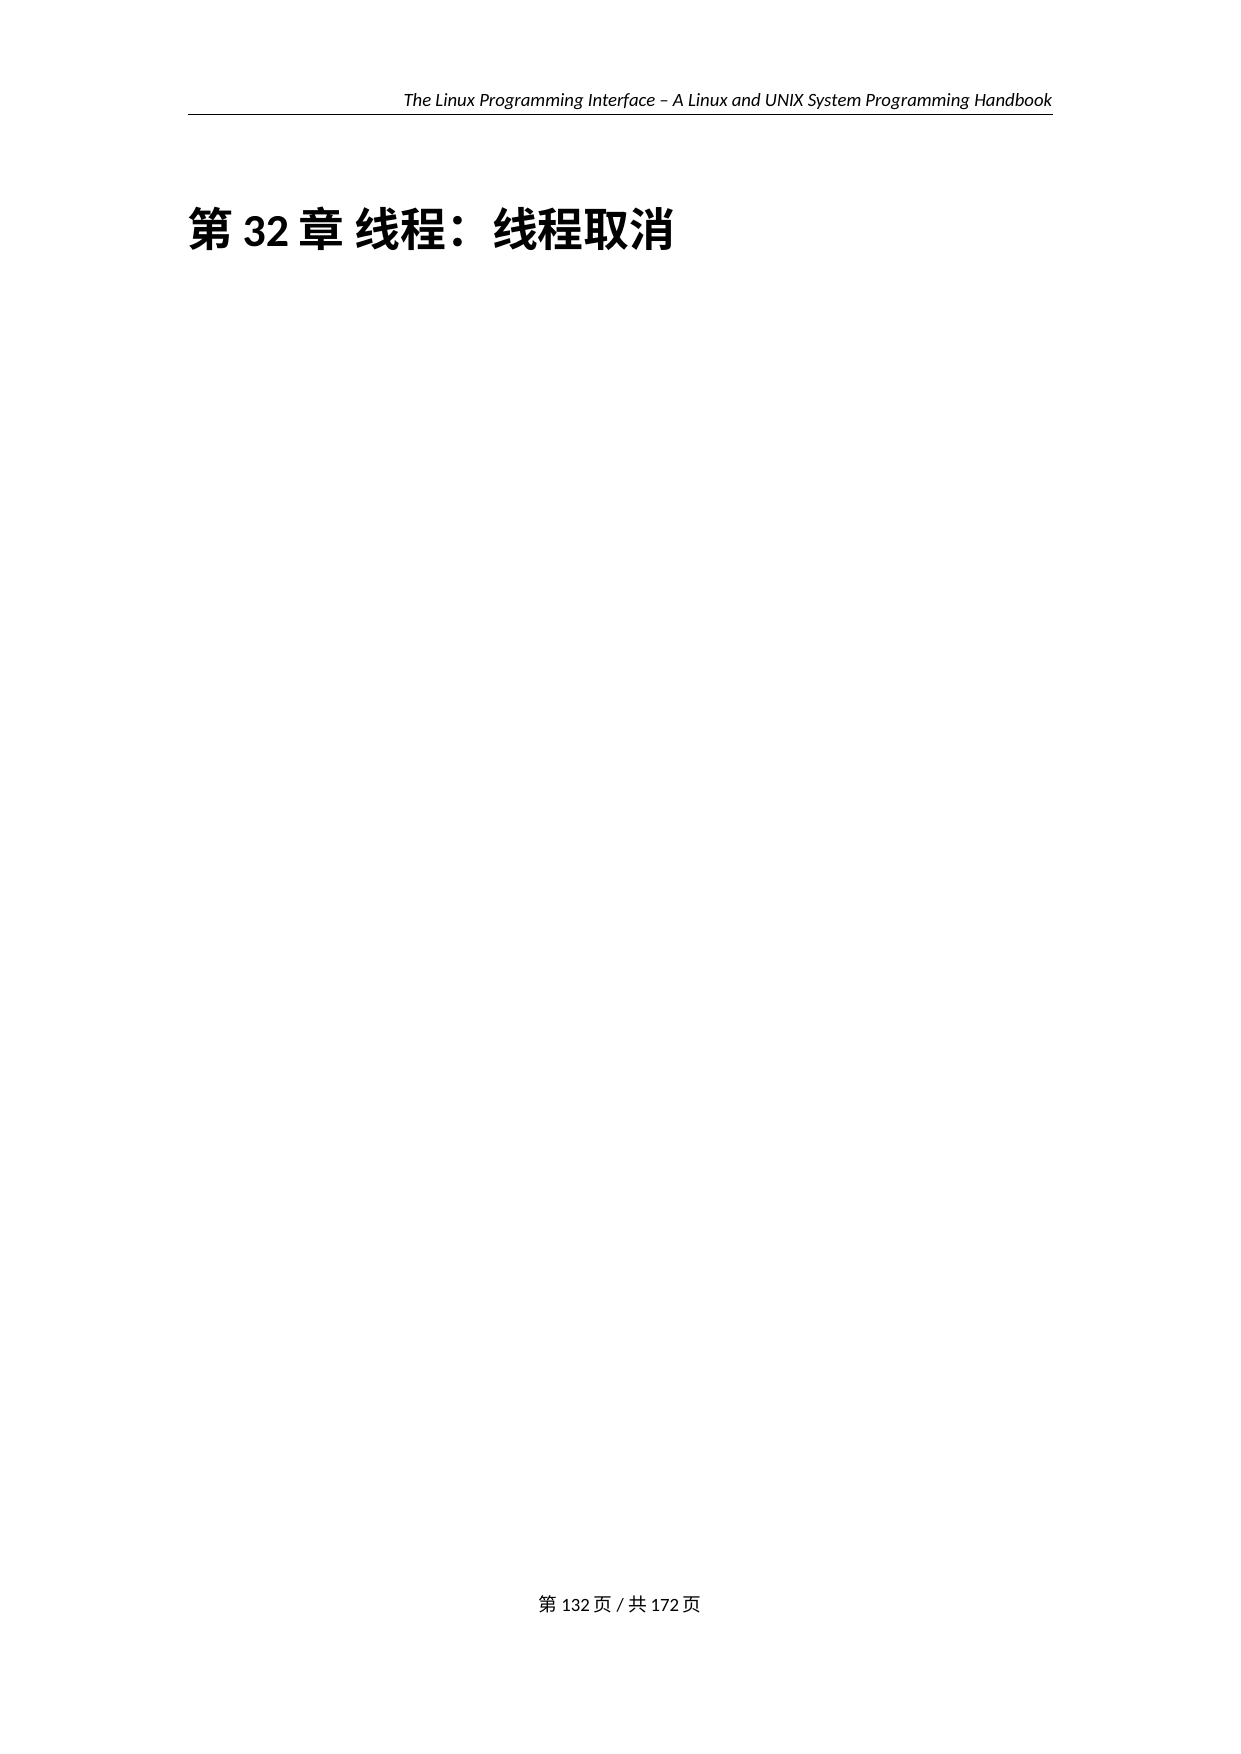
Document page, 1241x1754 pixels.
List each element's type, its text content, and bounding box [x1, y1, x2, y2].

subtitle 第32章 线程：线程取消 [187, 192, 1053, 260]
